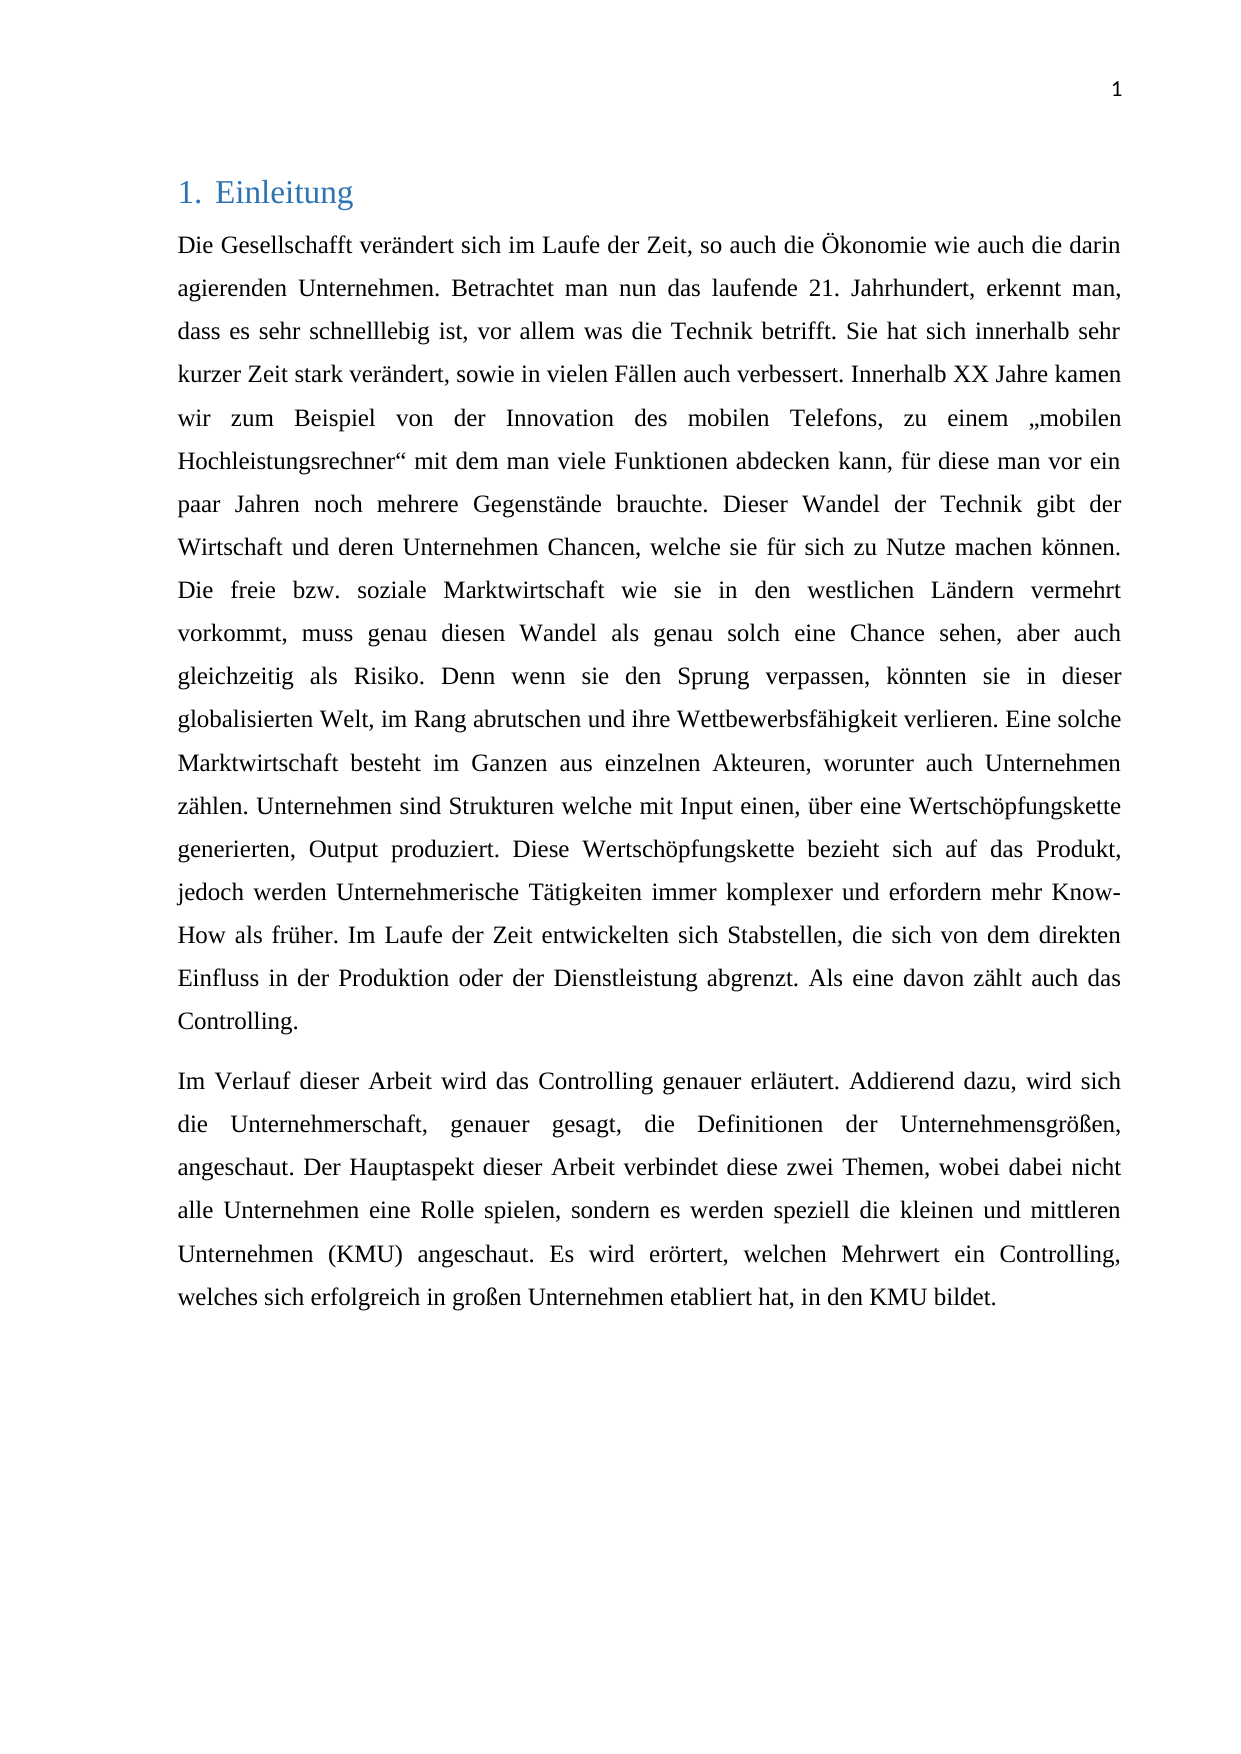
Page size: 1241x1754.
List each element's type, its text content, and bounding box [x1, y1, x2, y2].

text Die Gesellschafft verändert sich im Laufe der Zeit, so auch die Ökonomie wie auch die darin agierenden Unternehmen. Betrachtet man nun das laufende 21. Jahrhundert, erkennt man, dass es sehr schnelllebig ist, vor allem was die Technik betrifft. Sie hat sich innerhalb sehr kurzer Zeit stark verändert, sowie in vielen Fällen auch verbessert. Innerhalb XX Jahre kamen wir zum Beispiel von der Innovation des mobilen Telefons, zu einem „mobilen Hochleistungsrechner“ mit dem man viele Funktionen abdecken kann, für diese man vor ein paar Jahren noch mehrere Gegenstände brauchte. Dieser Wandel der Technik gibt der Wirtschaft und deren Unternehmen Chancen, welche sie für sich zu Nutze machen können. Die freie bzw. soziale Marktwirtschaft wie sie in den westlichen Ländern vermehrt vorkommt, muss genau diesen Wandel als genau solch eine Chance sehen, aber auch gleichzeitig als Risiko. Denn wenn sie den Sprung verpassen, könnten sie in dieser globalisierten Welt, im Rang abrutschen und ihre Wettbewerbsfähigkeit verlieren. Eine solche Marktwirtschaft besteht im Ganzen aus einzelnen Akteuren, worunter auch Unternehmen zählen. Unternehmen sind Strukturen welche mit Input einen, über eine Wertschöpfungskette generierten, Output produziert. Diese Wertschöpfungskette bezieht sich auf das Produkt, jedoch werden Unternehmerische Tätigkeiten immer komplexer und erfordern mehr Know-How als früher. Im Laufe der Zeit entwickelten sich Stabstellen, die sich von dem direkten Einfluss in der Produktion oder der Dienstleistung abgrenzt. Als eine davon zählt auch das Controlling. [177, 230, 1122, 1035]
text Im Verlauf dieser Arbeit wird das Controlling genauer erläutert. Addierend dazu, wird sich die Unternehmerschaft, genauer gesagt, die Definitionen der Unternehmensgrößen, angeschaut. Der Hauptaspekt dieser Arbeit verbindet diese zwei Themen, wobei dabei nicht alle Unternehmen eine Rolle spielen, sondern es werden speziell die kleinen und mittleren Unternehmen (KMU) angeschaut. Es wird erörtert, welchen Mehrwert ein Controlling, welches sich erfolgreich in großen Unternehmen etabliert hat, in den KMU bildet. [177, 1066, 1122, 1311]
subtitle Einleitung [177, 173, 1122, 211]
